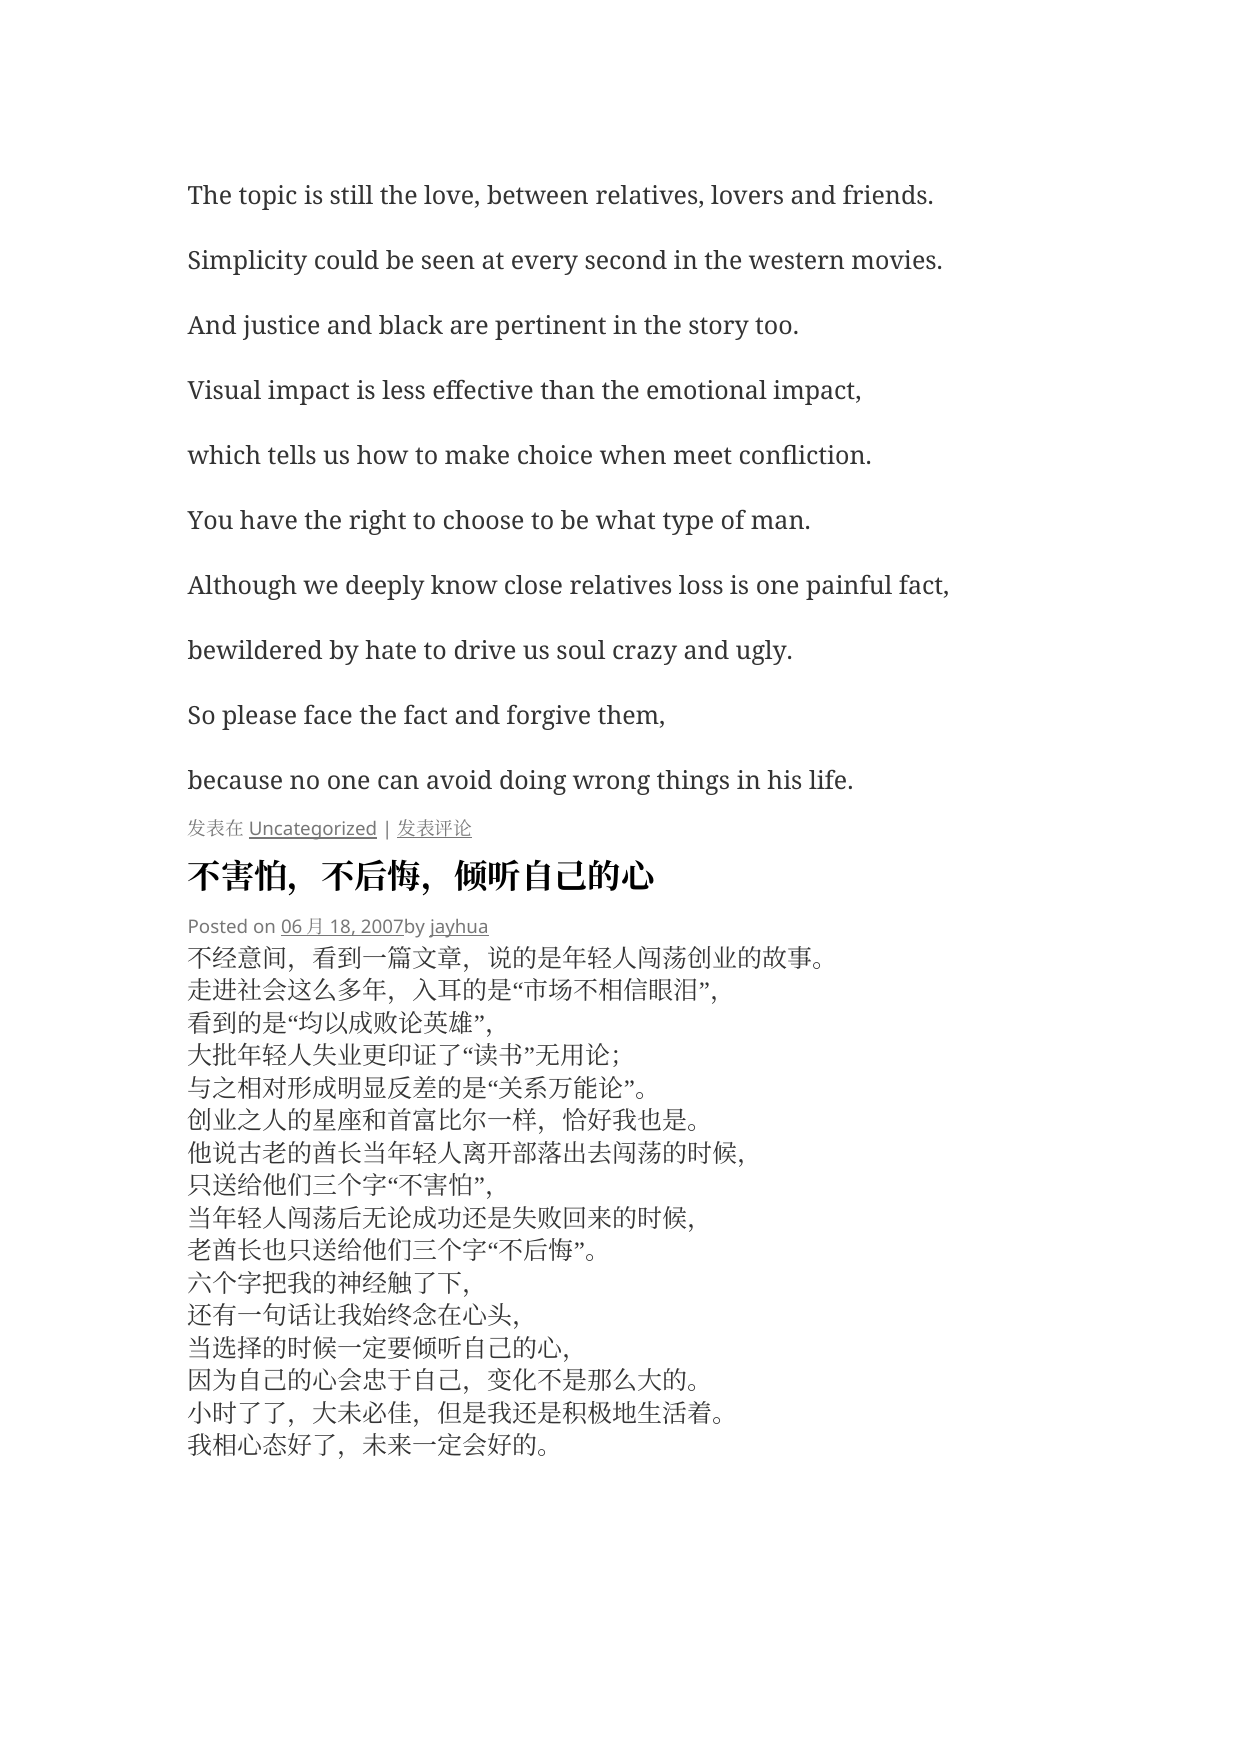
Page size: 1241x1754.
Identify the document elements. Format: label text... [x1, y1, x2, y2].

text Posted on 06月 18, 2007by jayhua [187, 909, 1053, 942]
text 发表在 Uncategorized | 发表评论 [187, 812, 1053, 844]
text 当选择的时候一定要倾听自己的心， [187, 1332, 1053, 1364]
text because no one can avoid doing wrong things in his life. [187, 747, 1053, 812]
text The topic is still the love, between relatives, lovers and friends. [187, 162, 1053, 227]
text 当年轻人闯荡后无论成功还是失败回来的时候， [187, 1202, 1053, 1234]
text 不经意间，看到一篇文章，说的是年轻人闯荡创业的故事。 [187, 942, 1053, 974]
text 走进社会这么多年，入耳的是“市场不相信眼泪”， [187, 974, 1053, 1007]
text 因为自己的心会忠于自己，变化不是那么大的。 [187, 1364, 1053, 1397]
text 不害怕，不后悔，倾听自己的心 [187, 844, 1053, 909]
text 老酋长也只送给他们三个字“不后悔”。 [187, 1234, 1053, 1267]
text And justice and black are pertinent in the story too. [187, 292, 1053, 357]
text 看到的是“均以成败论英雄”， [187, 1007, 1053, 1039]
text 还有一句话让我始终念在心头， [187, 1299, 1053, 1332]
text 创业之人的星座和首富比尔一样，恰好我也是。 [187, 1104, 1053, 1137]
text 与之相对形成明显反差的是“关系万能论”。 [187, 1072, 1053, 1104]
text 他说古老的酋长当年轻人离开部落出去闯荡的时候， [187, 1137, 1053, 1169]
text 我相心态好了，未来一定会好的。 [187, 1429, 1053, 1462]
text Visual impact is less effective than the emotional impact, [187, 357, 1053, 422]
text bewildered by hate to drive us soul crazy and ugly. [187, 617, 1053, 682]
text You have the right to choose to be what type of man. [187, 487, 1053, 552]
text So please face the fact and forgive them, [187, 682, 1053, 747]
text 只送给他们三个字“不害怕”， [187, 1169, 1053, 1202]
text 大批年轻人失业更印证了“读书”无用论； [187, 1039, 1053, 1072]
text 六个字把我的神经触了下， [187, 1267, 1053, 1299]
text which tells us how to make choice when meet confliction. [187, 422, 1053, 487]
text Although we deeply know close relatives loss is one painful fact, [187, 552, 1053, 617]
text 小时了了，大未必佳，但是我还是积极地生活着。 [187, 1397, 1053, 1429]
text Simplicity could be seen at every second in the western movies. [187, 227, 1053, 292]
